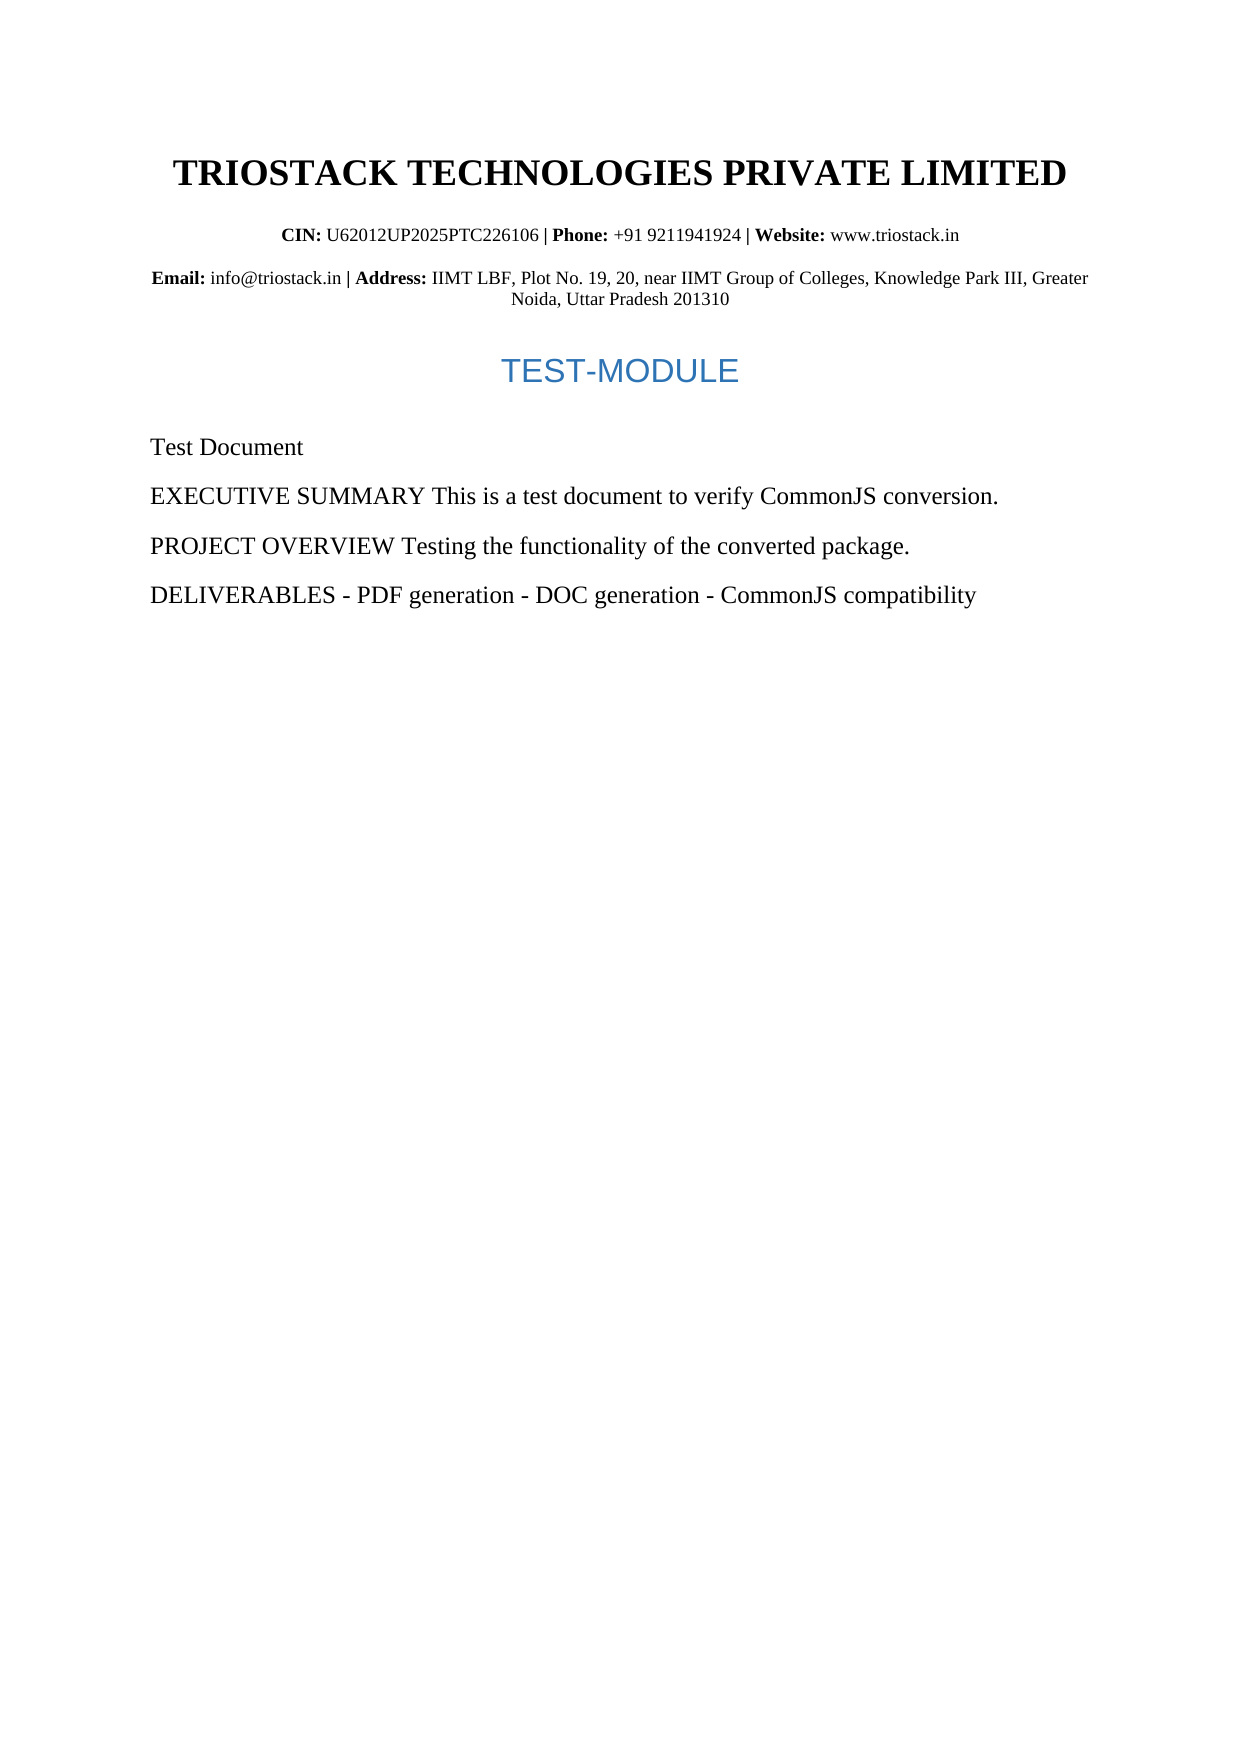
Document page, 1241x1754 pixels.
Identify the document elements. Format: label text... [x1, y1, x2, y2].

text EXECUTIVE SUMMARY This is a test document to verify CommonJS conversion. [150, 481, 1090, 510]
subtitle TEST-MODULE [150, 352, 1090, 390]
text Test Document [150, 432, 1090, 460]
text Email: info@triostack.in | Address: IIMT LBF, Plot No. 19, 20, near IIMT Group of Colleges, Knowledge Park III, Greater Noida, Uttar Pradesh 201310 [150, 267, 1090, 310]
text PROJECT OVERVIEW Testing the functionality of the converted package. [150, 531, 1090, 559]
text DELIVERABLES - PDF generation - DOC generation - CommonJS compatibility [150, 580, 1090, 609]
text TRIOSTACK TECHNOLOGIES PRIVATE LIMITED [150, 150, 1090, 193]
text CIN: U62012UP2025PTC226106 | Phone: +91 9211941924 | Website: www.triostack.in [150, 224, 1090, 246]
